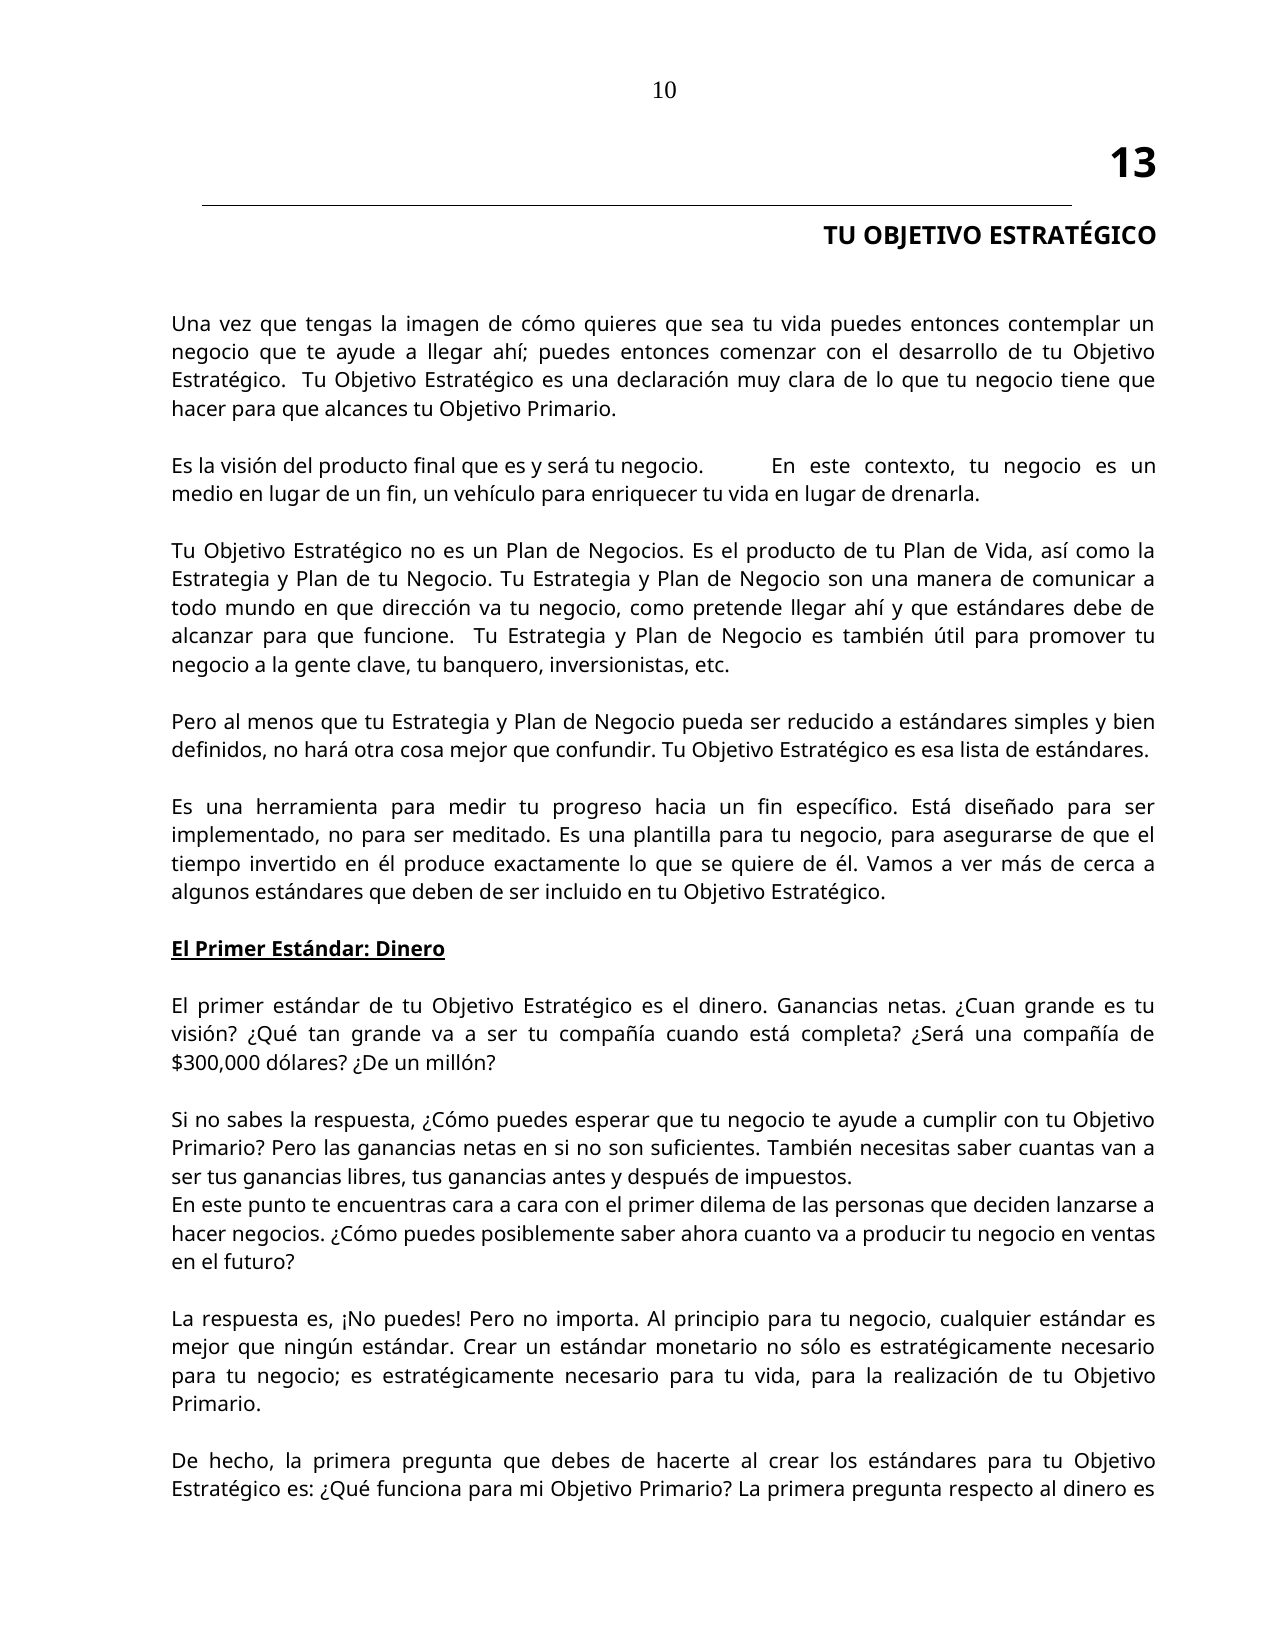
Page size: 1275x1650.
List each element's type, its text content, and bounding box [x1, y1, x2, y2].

text El Primer Estándar: Dinero [171, 934, 1157, 963]
text Tu Objetivo Estratégico no es un Plan de Negocios. Es el producto de tu Plan de Vida, así como la Estrategia y Plan de tu Negocio. Tu Estrategia y Plan de Negocio son una manera de comunicar a todo mundo en que dirección va tu negocio, como pretende llegar ahí y que estándares debe de alcanzar para que funcione. Tu Estrategia y Plan de Negocio es también útil para promover tu negocio a la gente clave, tu banquero, inversionistas, etc. [171, 536, 1157, 678]
text Una vez que tengas la imagen de cómo quieres que sea tu vida puedes entonces contemplar un negocio que te ayude a llegar ahí; puedes entonces comenzar con el desarrollo de tu Objetivo Estratégico. Tu Objetivo Estratégico es una declaración muy clara de lo que tu negocio tiene que hacer para que alcances tu Objetivo Primario. [171, 309, 1157, 422]
subtitle TU OBJETIVO ESTRATÉGICO [171, 189, 1157, 252]
text La respuesta es, ¡No puedes! Pero no importa. Al principio para tu negocio, cualquier estándar es mejor que ningún estándar. Crear un estándar monetario no sólo es estratégicamente necesario para tu negocio; es estratégicamente necesario para tu vida, para la realización de tu Objetivo Primario. [171, 1304, 1157, 1418]
text En este punto te encuentras cara a cara con el primer dilema de las personas que deciden lanzarse a hacer negocios. ¿Cómo puedes posiblemente saber ahora cuanto va a producir tu negocio en ventas en el futuro? [171, 1190, 1157, 1276]
text Es una herramienta para medir tu progreso hacia un fin específico. Está diseñado para ser implementado, no para ser meditado. Es una plantilla para tu negocio, para asegurarse de que el tiempo invertido en él produce exactamente lo que se quiere de él. Vamos a ver más de cerca a algunos estándares que deben de ser incluido en tu Objetivo Estratégico. [171, 792, 1157, 906]
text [171, 1446, 1157, 1503]
text Si no sabes la respuesta, ¿Cómo puedes esperar que tu negocio te ayude a cumplir con tu Objetivo Primario? Pero las ganancias netas en si no son suficientes. También necesitas saber cuantas van a ser tus ganancias libres, tus ganancias antes y después de impuestos. [171, 1105, 1157, 1190]
text Es la visión del producto final que es y será tu negocio. En este contexto, tu negocio es un medio en lugar de un fin, un vehículo para enriquecer tu vida en lugar de drenarla. [171, 451, 1157, 508]
text 13 [171, 132, 1157, 189]
text Pero al menos que tu Estrategia y Plan de Negocio pueda ser reducido a estándares simples y bien definidos, no hará otra cosa mejor que confundir. Tu Objetivo Estratégico es esa lista de estándares. [171, 707, 1157, 764]
text El primer estándar de tu Objetivo Estratégico es el dinero. Ganancias netas. ¿Cuan grande es tu visión? ¿Qué tan grande va a ser tu compañía cuando está completa? ¿Será una compañía de $300,000 dólares? ¿De un millón? [171, 991, 1157, 1076]
